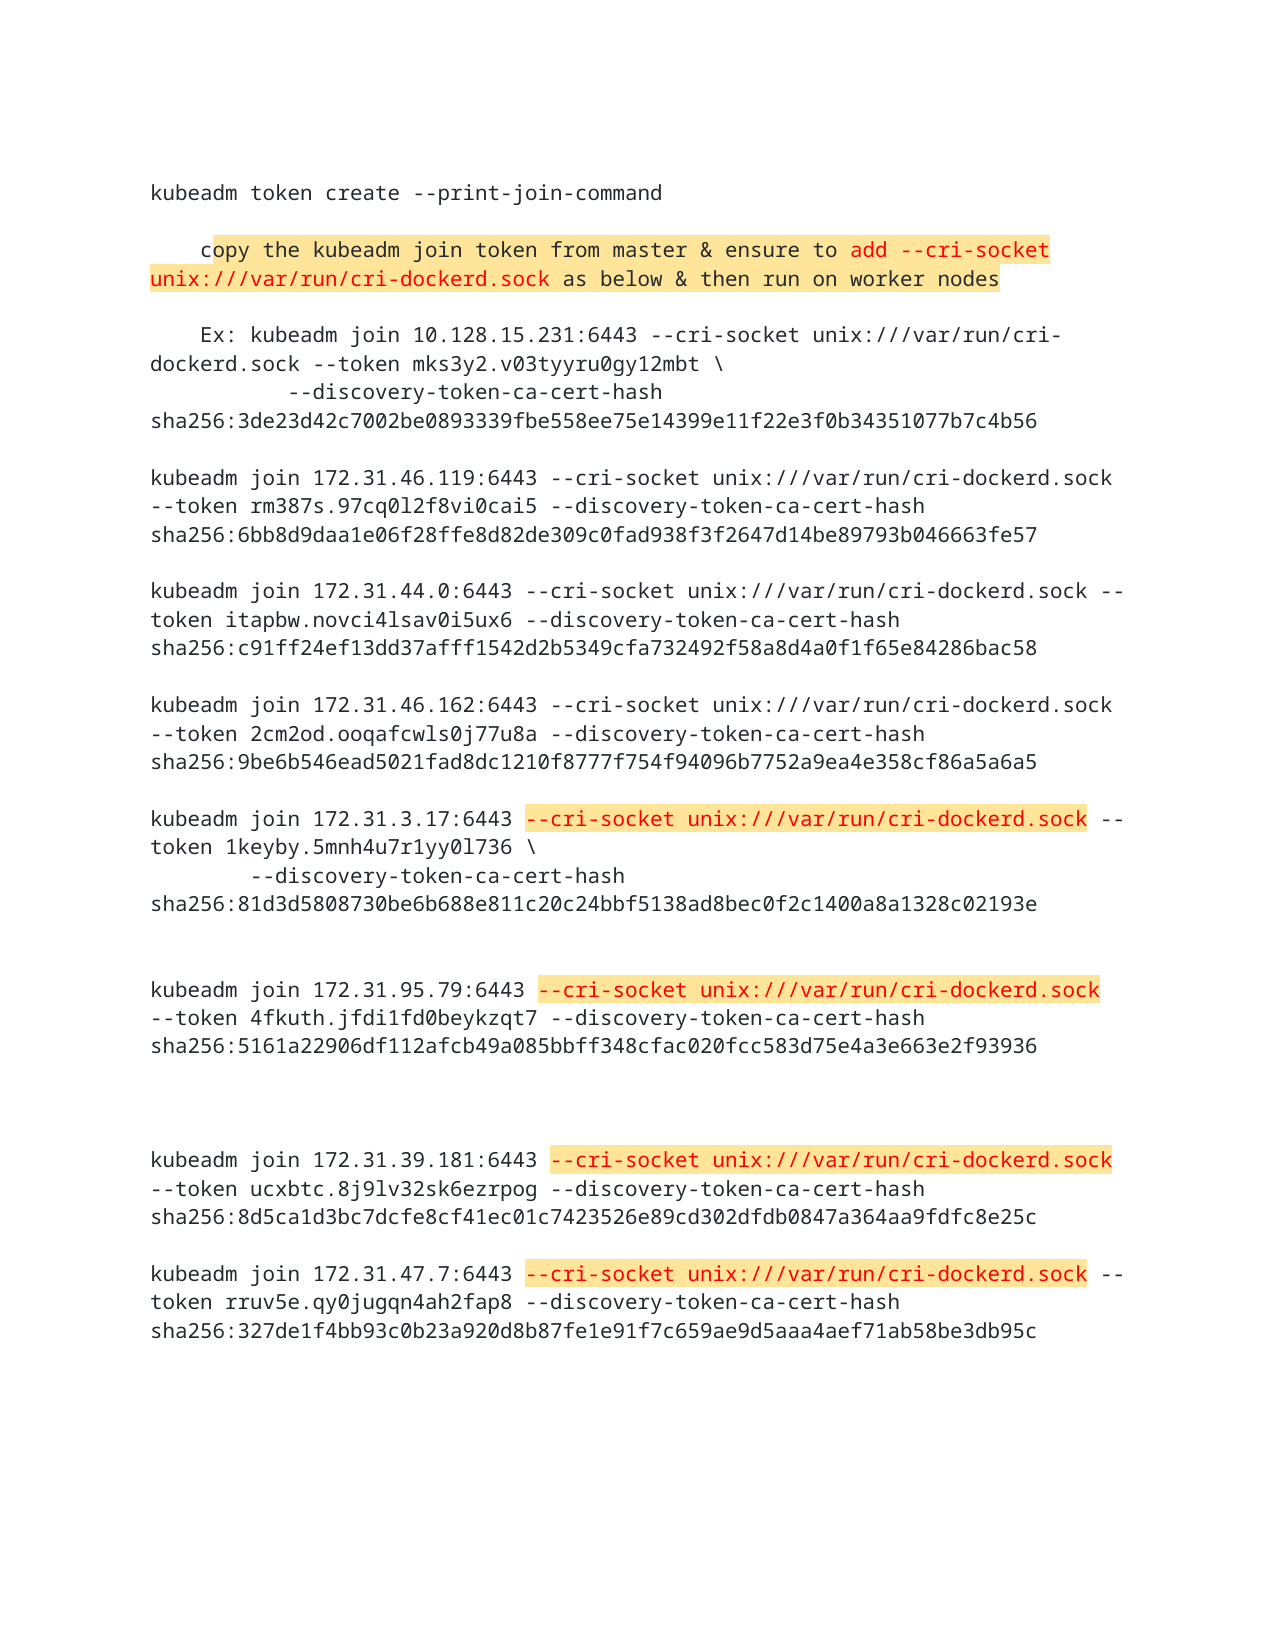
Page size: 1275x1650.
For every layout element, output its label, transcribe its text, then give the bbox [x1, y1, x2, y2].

text kubeadm join 172.31.39.181:6443 --cri-socket unix:///var/run/cri-dockerd.sock --token ucxbtc.8j9lv32sk6ezrpog --discovery-token-ca-cert-hash sha256:8d5ca1d3bc7dcfe8cf41ec01c7423526e89cd302dfdb0847a364aa9fdfc8e25c [150, 1145, 1125, 1231]
text kubeadm token create --print-join-command [150, 178, 1125, 207]
text kubeadm join 172.31.95.79:6443 --cri-socket unix:///var/run/cri-dockerd.sock --token 4fkuth.jfdi1fd0beykzqt7 --discovery-token-ca-cert-hash sha256:5161a22906df112afcb49a085bbff348cfac020fcc583d75e4a3e663e2f93936 [150, 975, 1125, 1060]
text kubeadm join 172.31.47.7:6443 --cri-socket unix:///var/run/cri-dockerd.sock --token rruv5e.qy0jugqn4ah2fap8 --discovery-token-ca-cert-hash sha256:327de1f4bb93c0b23a920d8b87fe1e91f7c659ae9d5aaa4aef71ab58be3db95c [150, 1259, 1125, 1344]
text kubeadm join 172.31.46.162:6443 --cri-socket unix:///var/run/cri-dockerd.sock --token 2cm2od.ooqafcwls0j77u8a --discovery-token-ca-cert-hash sha256:9be6b546ead5021fad8dc1210f8777f754f94096b7752a9ea4e358cf86a5a6a5 [150, 690, 1125, 776]
text --discovery-token-ca-cert-hash sha256:3de23d42c7002be0893339fbe558ee75e14399e11f22e3f0b34351077b7c4b56 [150, 377, 1125, 434]
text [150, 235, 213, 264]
text kubeadm join 172.31.44.0:6443 --cri-socket unix:///var/run/cri-dockerd.sock --token itapbw.novci4lsav0i5ux6 --discovery-token-ca-cert-hash sha256:c91ff24ef13dd37afff1542d2b5349cfa732492f58a8d4a0f1f65e84286bac58 [150, 577, 1125, 662]
text --discovery-token-ca-cert-hash sha256:81d3d5808730be6b688e811c20c24bbf5138ad8bec0f2c1400a8a1328c02193e [150, 861, 1125, 918]
text Ex: kubeadm join 10.128.15.231:6443 --cri-socket unix:///var/run/cri-dockerd.sock --token mks3y2.v03tyyru0gy12mbt \ [150, 321, 1125, 377]
text kubeadm join 172.31.46.119:6443 --cri-socket unix:///var/run/cri-dockerd.sock --token rm387s.97cq0l2f8vi0cai5 --discovery-token-ca-cert-hash sha256:6bb8d9daa1e06f28ffe8d82de309c0fad938f3f2647d14be89793b046663fe57 [150, 463, 1125, 548]
text kubeadm join 172.31.3.17:6443 --cri-socket unix:///var/run/cri-dockerd.sock --token 1keyby.5mnh4u7r1yy0l736 \ [150, 804, 1125, 861]
